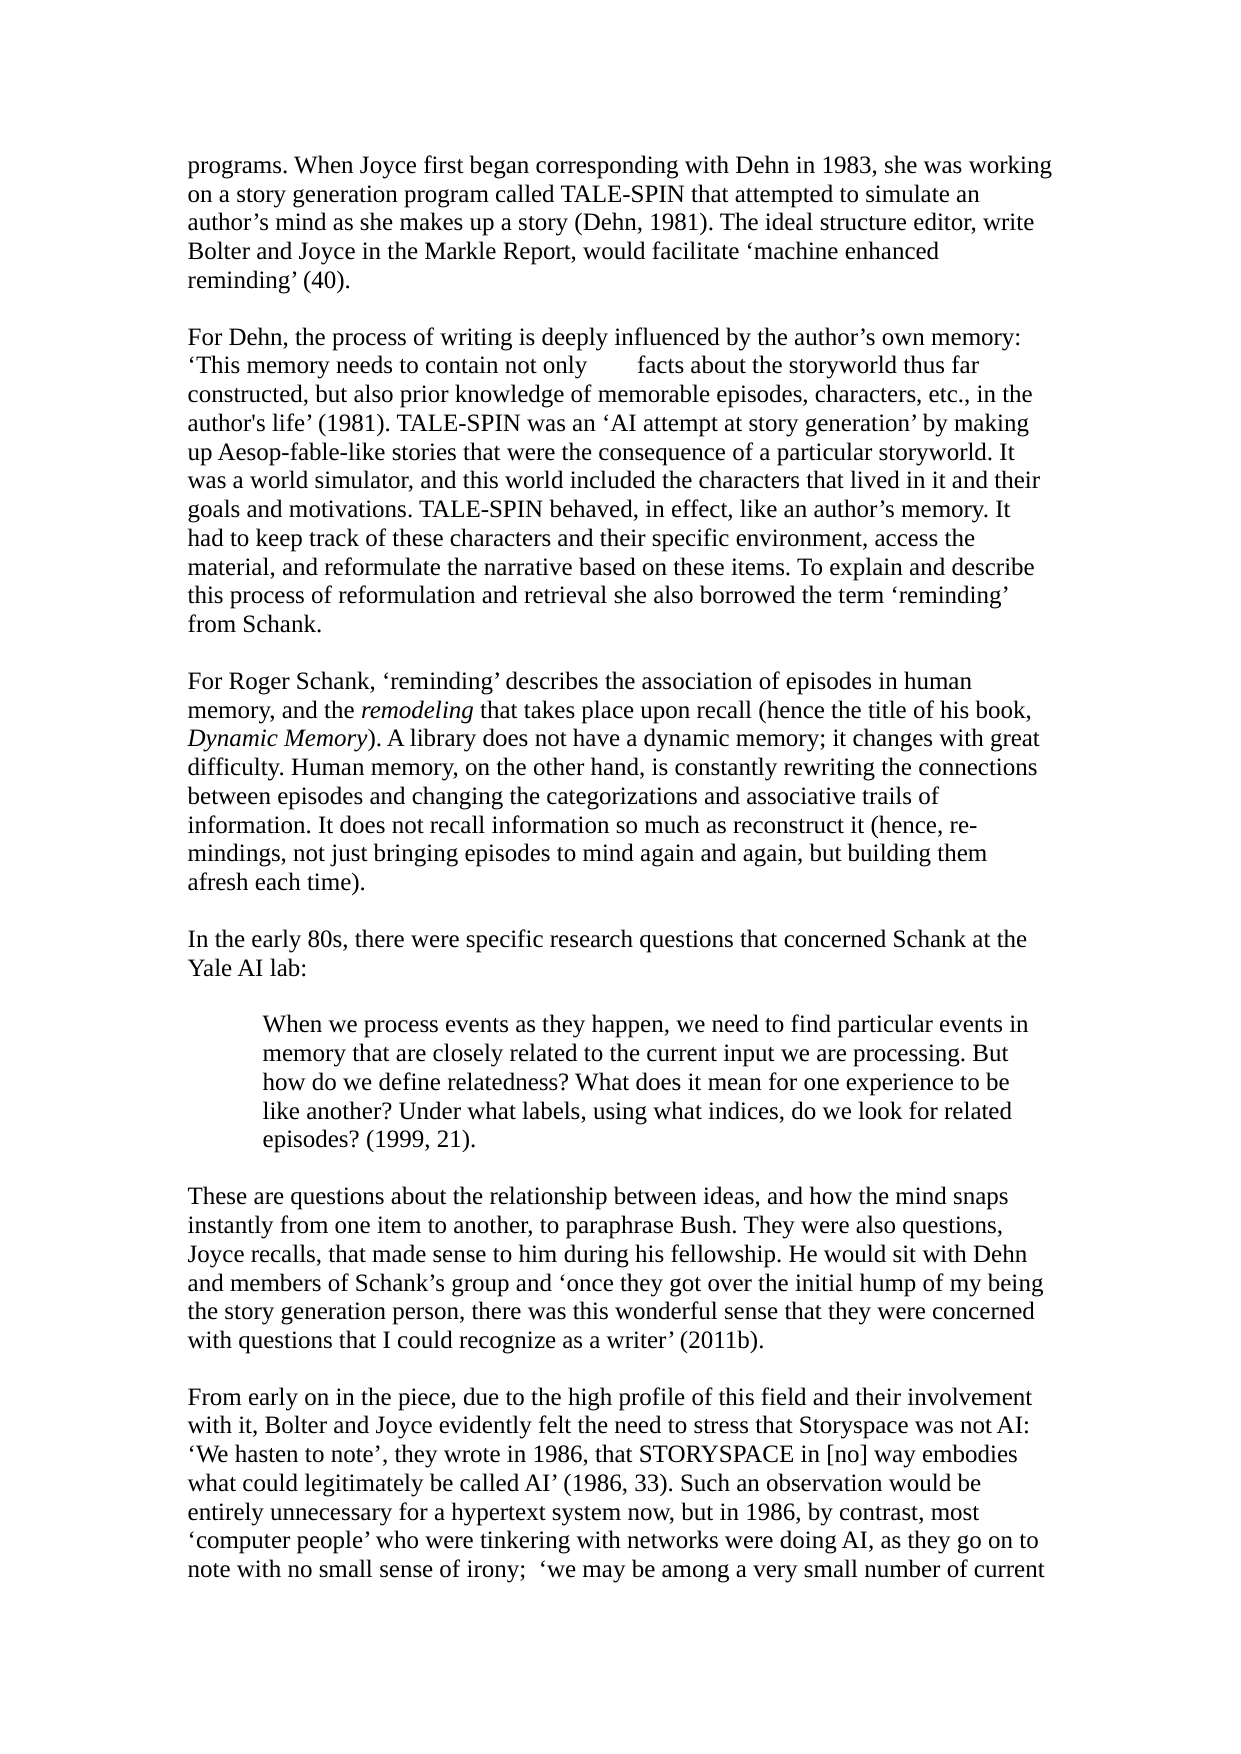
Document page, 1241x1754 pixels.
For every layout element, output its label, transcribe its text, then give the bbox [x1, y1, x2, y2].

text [187, 1444, 1053, 1587]
text He also spent a couple of years corresponding with Natalie Dehn, a researcher at Schank’s lab, who used the term extensively in her work on story-generation programs. When Joyce first began corresponding with Dehn in 1983, she was working on a story generation program called TALE-SPIN that attempted to simulate an author’s mind as she makes up a story (Dehn, 1981). The ideal structure editor, write Bolter and Joyce in the Markle Report, would facilitate ‘machine enhanced reminding’ (40). [187, 150, 1053, 351]
text When we process events as they happen, we need to find particular events in memory that are closely related to the current input we are processing. But how do we define relatedness? What does it mean for one experience to be like another? Under what labels, using what indices, do we look for related episodes? (1999, 21). [262, 1070, 1053, 1214]
text In the early 80s, there were specific research questions that concerned Schank at the Yale AI lab: [187, 984, 1053, 1041]
text These are questions about the relationship between ideas, and how the mind snaps instantly from one item to another, to paraphrase Bush. They were also questions, Joyce recalls, that made sense to him during his fellowship. He would sit with Dehn and members of Schank’s group and ‘once they got over the initial hump of my being the story generation person, there was this wonderful sense that they were concerned with questions that I could recognize as a writer’ (2011b). [187, 1242, 1053, 1415]
text For Roger Schank, ‘reminding’ describes the association of episodes in human memory, and the remodeling that takes place upon recall (hence the title of his book, Dynamic Memory). A library does not have a dynamic memory; it changes with great difficulty. Human memory, on the other hand, is constantly rewriting the connections between episodes and changing the categorizations and associative trails of information. It does not recall information so much as reconstruct it (hence, re-mindings, not just bringing episodes to mind again and again, but building them afresh each time). [187, 725, 1053, 955]
text For Dehn, the process of writing is deeply influenced by the author’s own memory: ‘This memory needs to contain not only facts about the storyworld thus far constructed, but also prior knowledge of memorable episodes, characters, etc., in the author's life’ (1981). TALE-SPIN was an ‘AI attempt at story generation’ by making up Aesop-fable-like stories that were the consequence of a particular storyworld. It was a world simulator, and this world included the characters that lived in it and their goals and motivations. TALE-SPIN behaved, in effect, like an author’s memory. It had to keep track of these characters and their specific environment, access the material, and reformulate the narrative based on these items. To explain and describe this process of reformulation and retrieval she also borrowed the term ‘reminding’ from Schank. [187, 380, 1053, 696]
